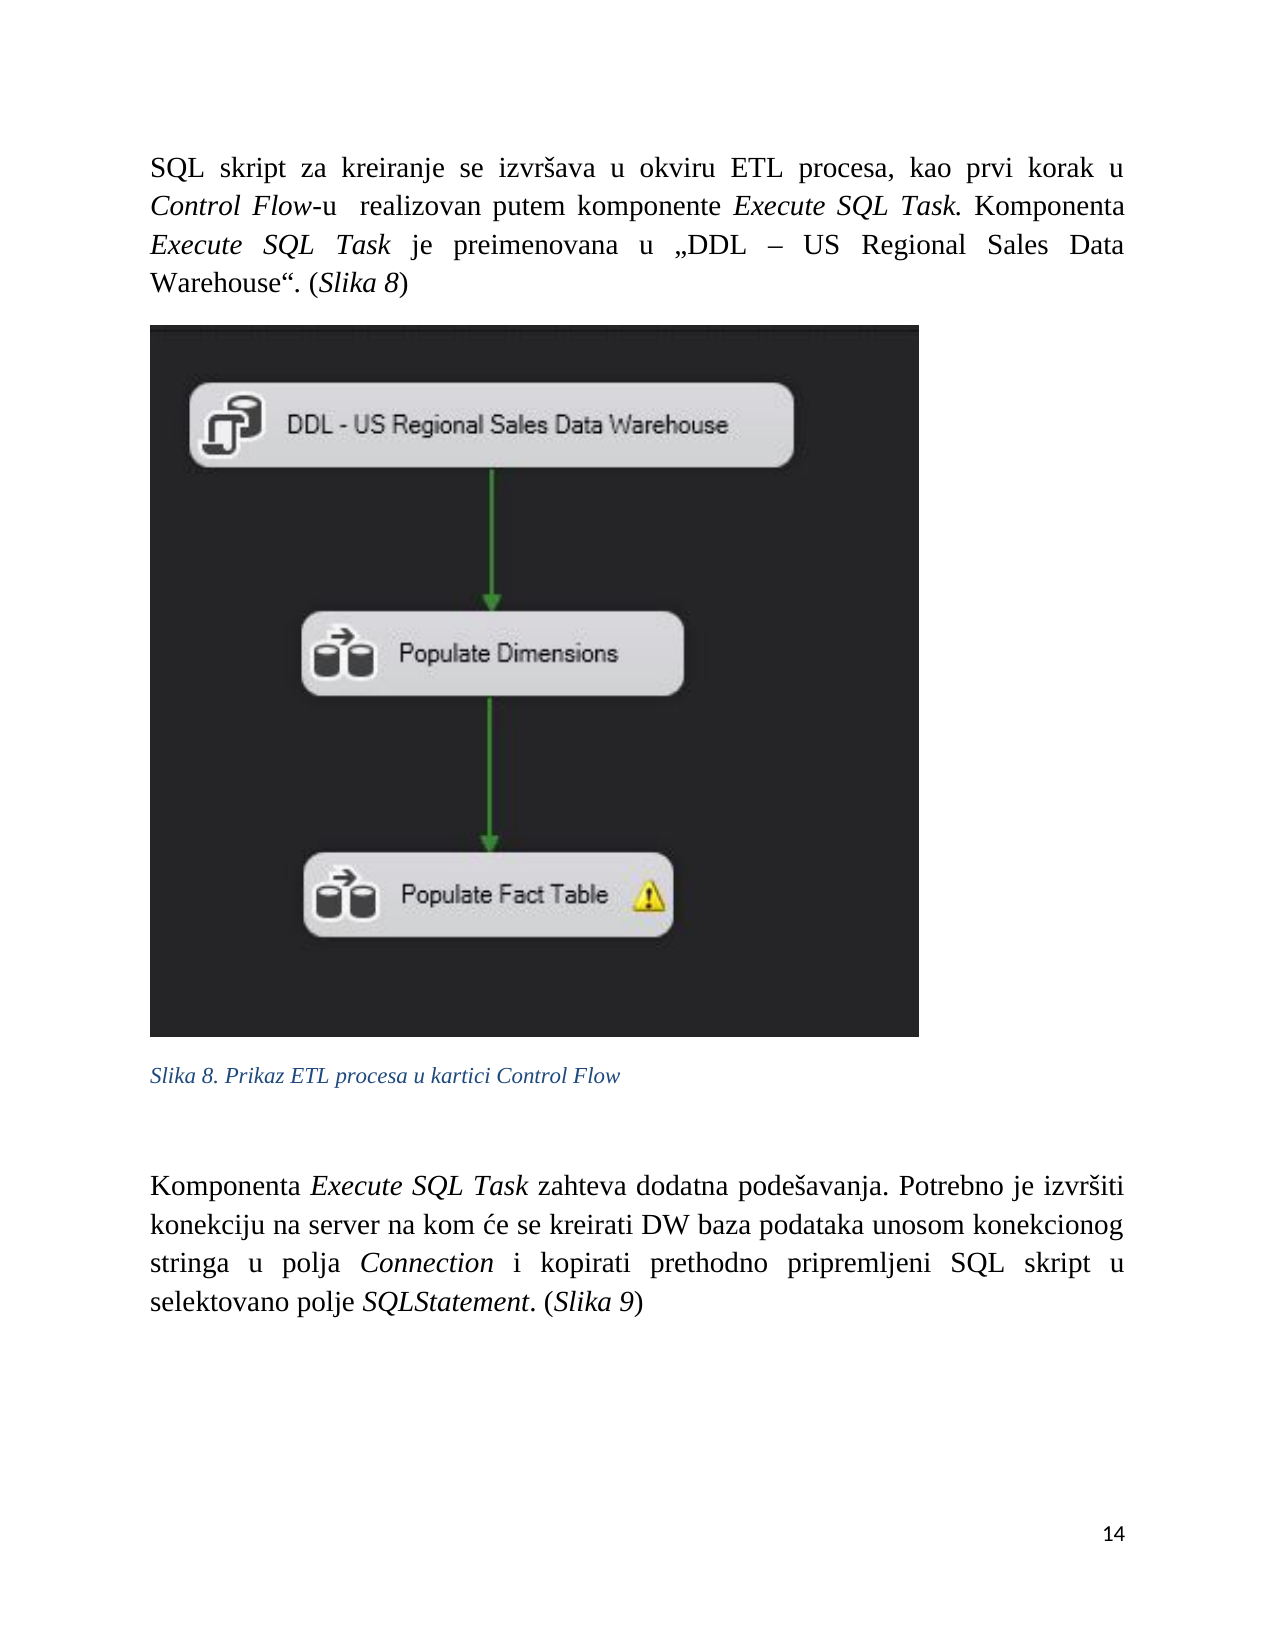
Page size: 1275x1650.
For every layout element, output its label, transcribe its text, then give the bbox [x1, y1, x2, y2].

text SQL skript za kreiranje se izvršava u okviru ETL procesa, kao prvi korak u Control Flow-u realizovan putem komponente Execute SQL Task. Komponenta Execute SQL Task je preimenovana u „DDL – US Regional Sales Data Warehouse“. (Slika 8) [150, 150, 1125, 299]
text Slika 8. Prikaz ETL procesa u kartici Control Flow [150, 1062, 1125, 1088]
picture [150, 325, 919, 1037]
text Komponenta Execute SQL Task zahteva dodatna podešavanja. Potrebno je izvršiti konekciju na server na kom će se kreirati DW baza podataka unosom konekcionog stringa u polja Connection i kopirati prethodno pripremljeni SQL skript u selektovano polje SQLStatement. (Slika 9) [150, 1168, 1125, 1317]
